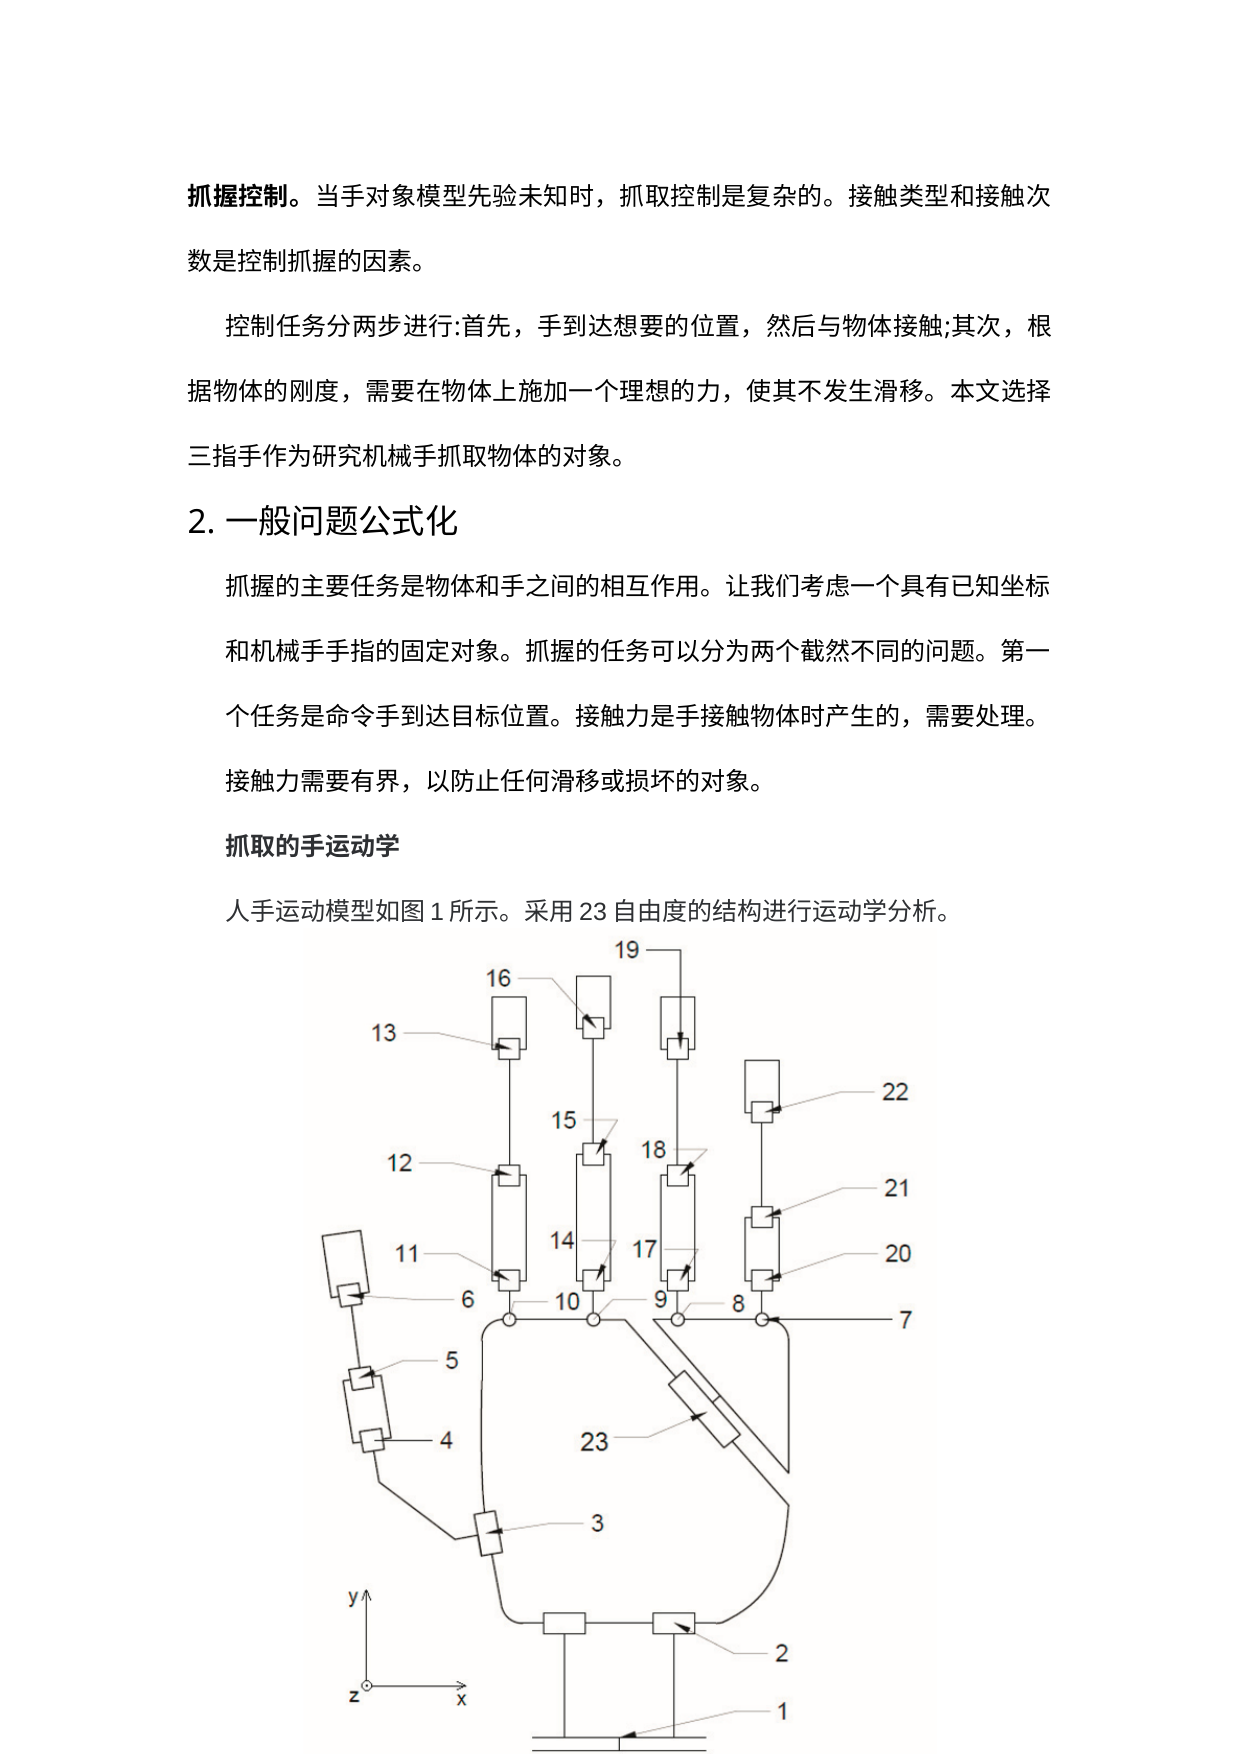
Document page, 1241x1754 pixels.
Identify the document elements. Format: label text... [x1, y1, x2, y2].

list 抓取的手运动学 [225, 812, 1053, 877]
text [187, 162, 1053, 292]
list 人手运动模型如图1所示。采用23自由度的结构进行运动学分析。 [225, 877, 1053, 942]
list 一般问题公式化 [187, 487, 1053, 552]
text 控制任务分两步进行:首先，手到达想要的位置，然后与物体接触;其次，根据物体的刚度，需要在物体上施加一个理想的力，使其不发生滑移。本文选择三指手作为研究机械手抓取物体的对象。 [187, 292, 1053, 487]
picture [303, 942, 938, 1754]
list 抓握的主要任务是物体和手之间的相互作用。让我们考虑一个具有已知坐标和机械手手指的固定对象。抓握的任务可以分为两个截然不同的问题。第一个任务是命令手到达目标位置。接触力是手接触物体时产生的，需要处理。接触力需要有界，以防止任何滑移或损坏的对象。 [225, 552, 1053, 812]
